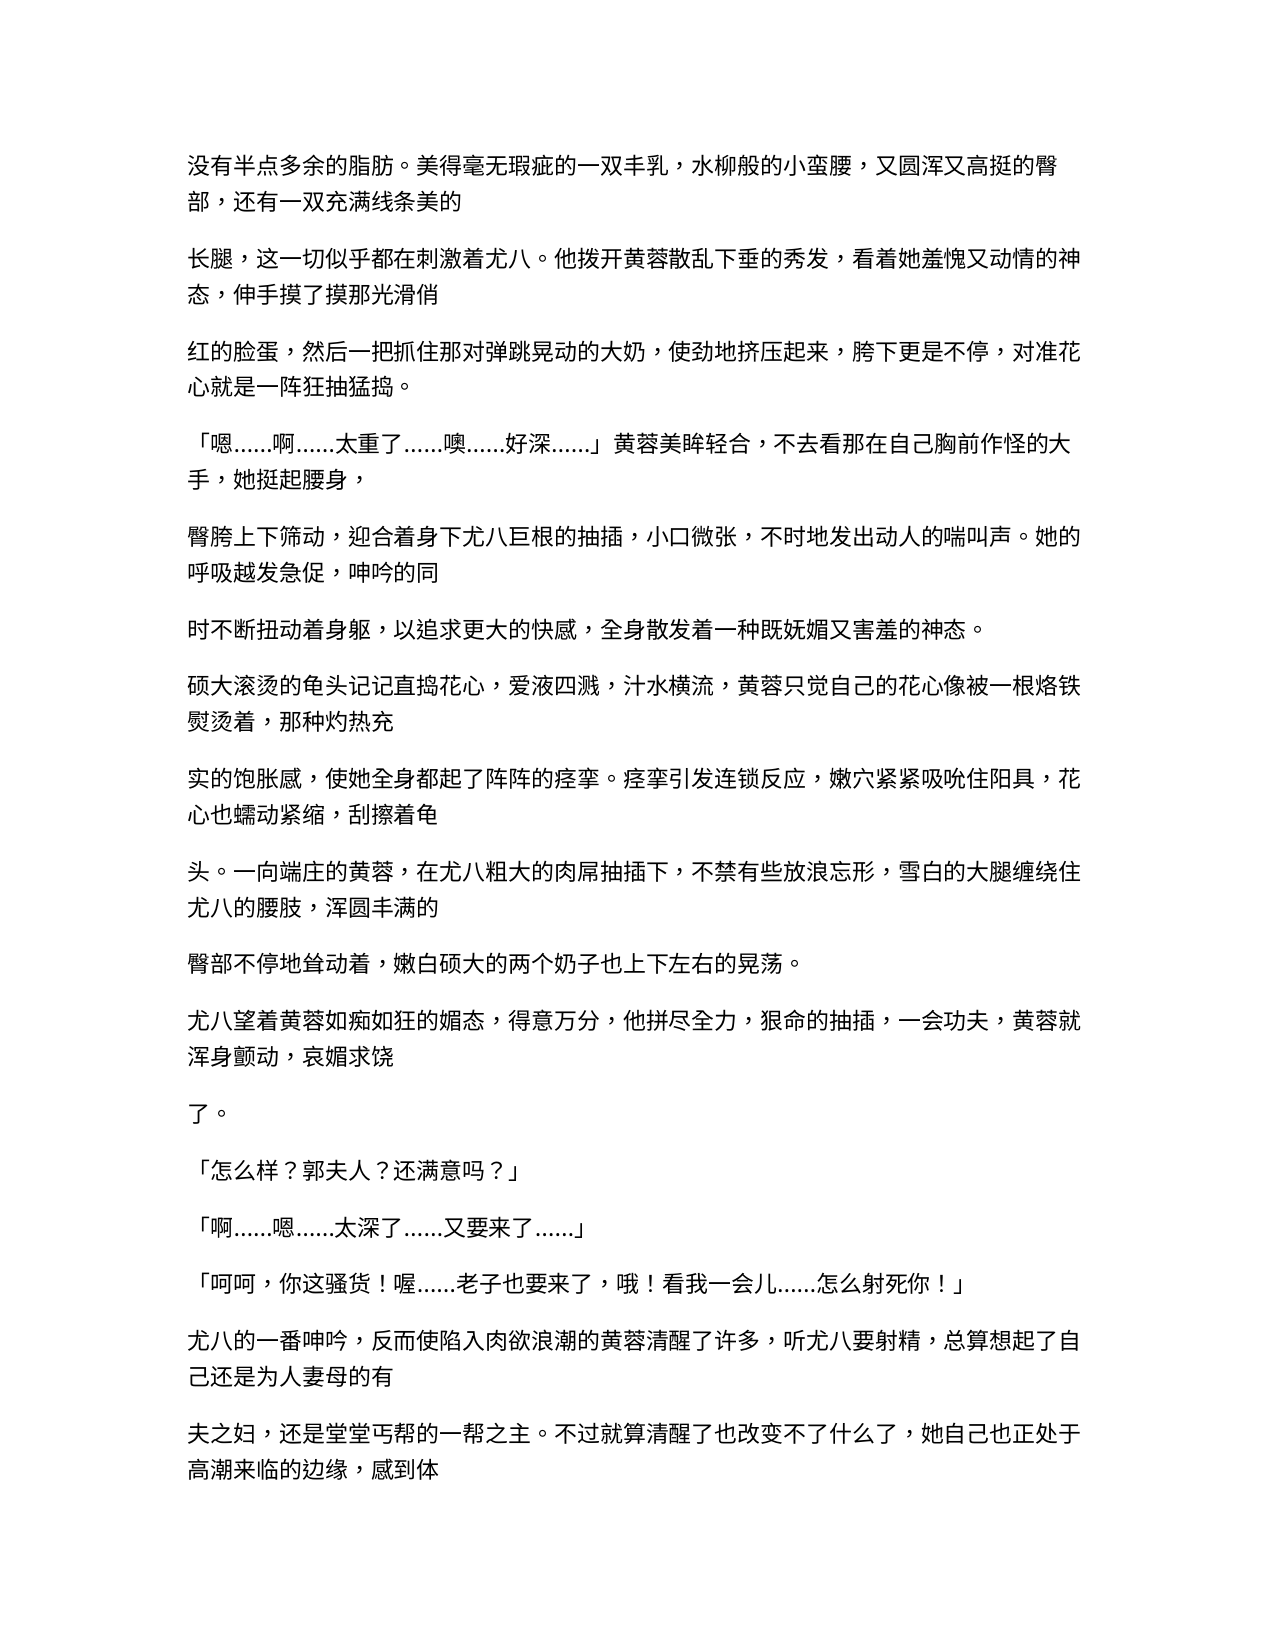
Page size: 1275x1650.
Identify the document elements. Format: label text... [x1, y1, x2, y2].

text 时不断扭动着身躯，以追求更大的快感，全身散发着一种既妩媚又害羞的神态。 [187, 613, 1087, 645]
text 臀胯上下筛动，迎合着身下尤八巨根的抽插，小口微张，不时地发出动人的喘叫声。她的呼吸越发急促，呻吟的同 [187, 521, 1087, 588]
text 尤八的一番呻吟，反而使陷入肉欲浪潮的黄蓉清醒了许多，听尤八要射精，总算想起了自己还是为人妻母的有 [187, 1325, 1087, 1392]
text 尤八望着黄蓉如痴如狂的媚态，得意万分，他拼尽全力，狠命的抽插，一会功夫，黄蓉就浑身颤动，哀媚求饶 [187, 1005, 1087, 1072]
text 没有半点多余的脂肪。美得毫无瑕疵的一双丰乳，水柳般的小蛮腰，又圆浑又高挺的臀部，还有一双充满线条美的 [187, 150, 1087, 217]
text 实的饱胀感，使她全身都起了阵阵的痉挛。痉挛引发连锁反应，嫩穴紧紧吸吮住阳具，花心也蠕动紧缩，刮擦着龟 [187, 763, 1087, 830]
text 「呵呵，你这骚货！喔……老子也要来了，哦！看我一会儿……怎么射死你！」 [187, 1268, 1087, 1299]
text 夫之妇，还是堂堂丐帮的一帮之主。不过就算清醒了也改变不了什么了，她自己也正处于高潮来临的边缘，感到体 [187, 1418, 1087, 1485]
text 了。 [187, 1098, 1087, 1129]
text 头。一向端庄的黄蓉，在尤八粗大的肉屌抽插下，不禁有些放浪忘形，雪白的大腿缠绕住尤八的腰肢，浑圆丰满的 [187, 856, 1087, 923]
text 「嗯……啊……太重了……噢……好深……」黄蓉美眸轻合，不去看那在自己胸前作怪的大手，她挺起腰身， [187, 428, 1087, 495]
text 红的脸蛋，然后一把抓住那对弹跳晃动的大奶，使劲地挤压起来，胯下更是不停，对准花心就是一阵狂抽猛捣。 [187, 335, 1087, 403]
text 臀部不停地耸动着，嫩白硕大的两个奶子也上下左右的晃荡。 [187, 948, 1087, 980]
text 硕大滚烫的龟头记记直捣花心，爱液四溅，汁水横流，黄蓉只觉自己的花心像被一根烙铁熨烫着，那种灼热充 [187, 670, 1087, 737]
text 长腿，这一切似乎都在刺激着尤八。他拨开黄蓉散乱下垂的秀发，看着她羞愧又动情的神态，伸手摸了摸那光滑俏 [187, 243, 1087, 310]
text 「怎么样？郭夫人？还满意吗？」 [187, 1155, 1087, 1186]
text 「啊……嗯……太深了……又要来了……」 [187, 1211, 1087, 1243]
